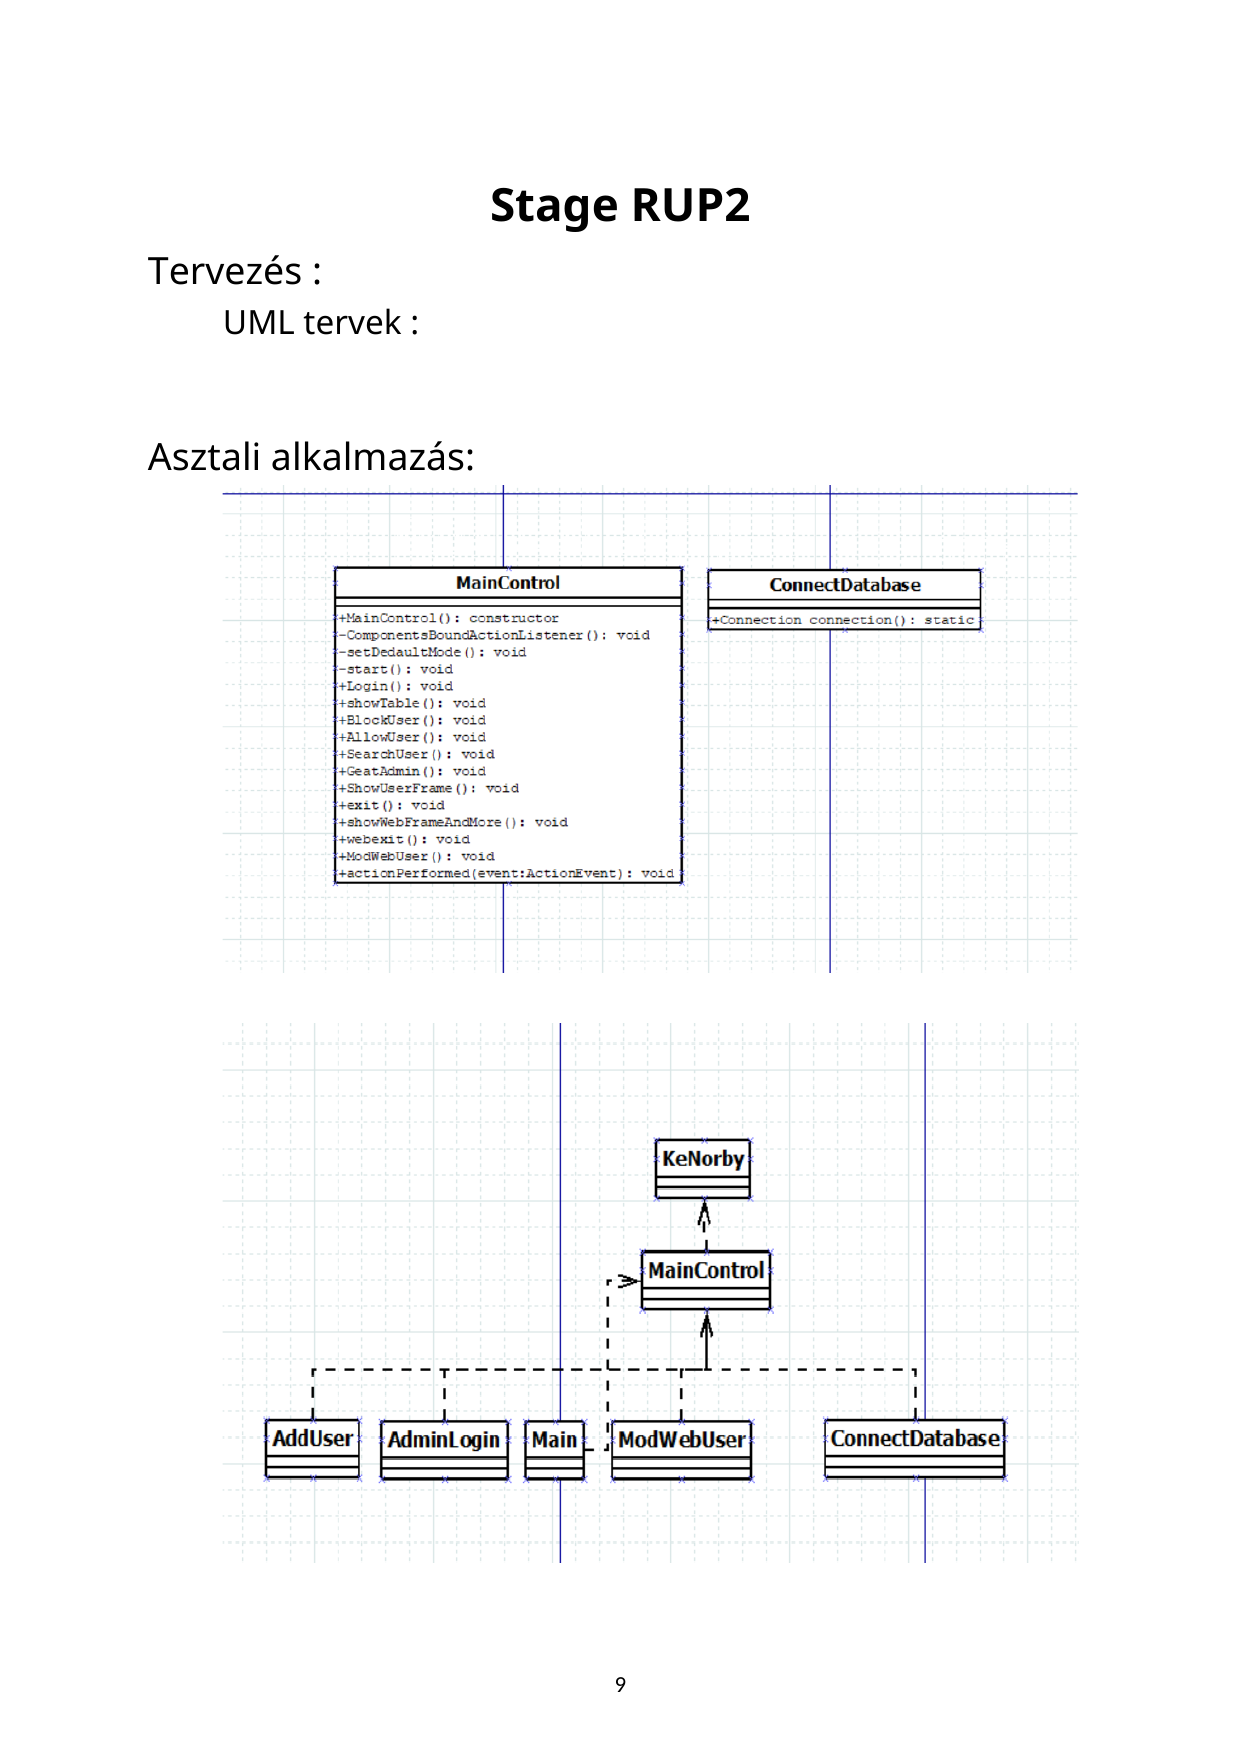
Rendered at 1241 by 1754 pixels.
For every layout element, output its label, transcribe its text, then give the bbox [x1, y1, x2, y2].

list UML tervek : [223, 299, 1093, 344]
picture [222, 1023, 1079, 1563]
subtitle Stage RUP2 [148, 173, 1093, 235]
picture [222, 485, 1078, 973]
subtitle Tervezés : [148, 244, 1093, 295]
subtitle Asztali alkalmazás: [148, 430, 1093, 481]
